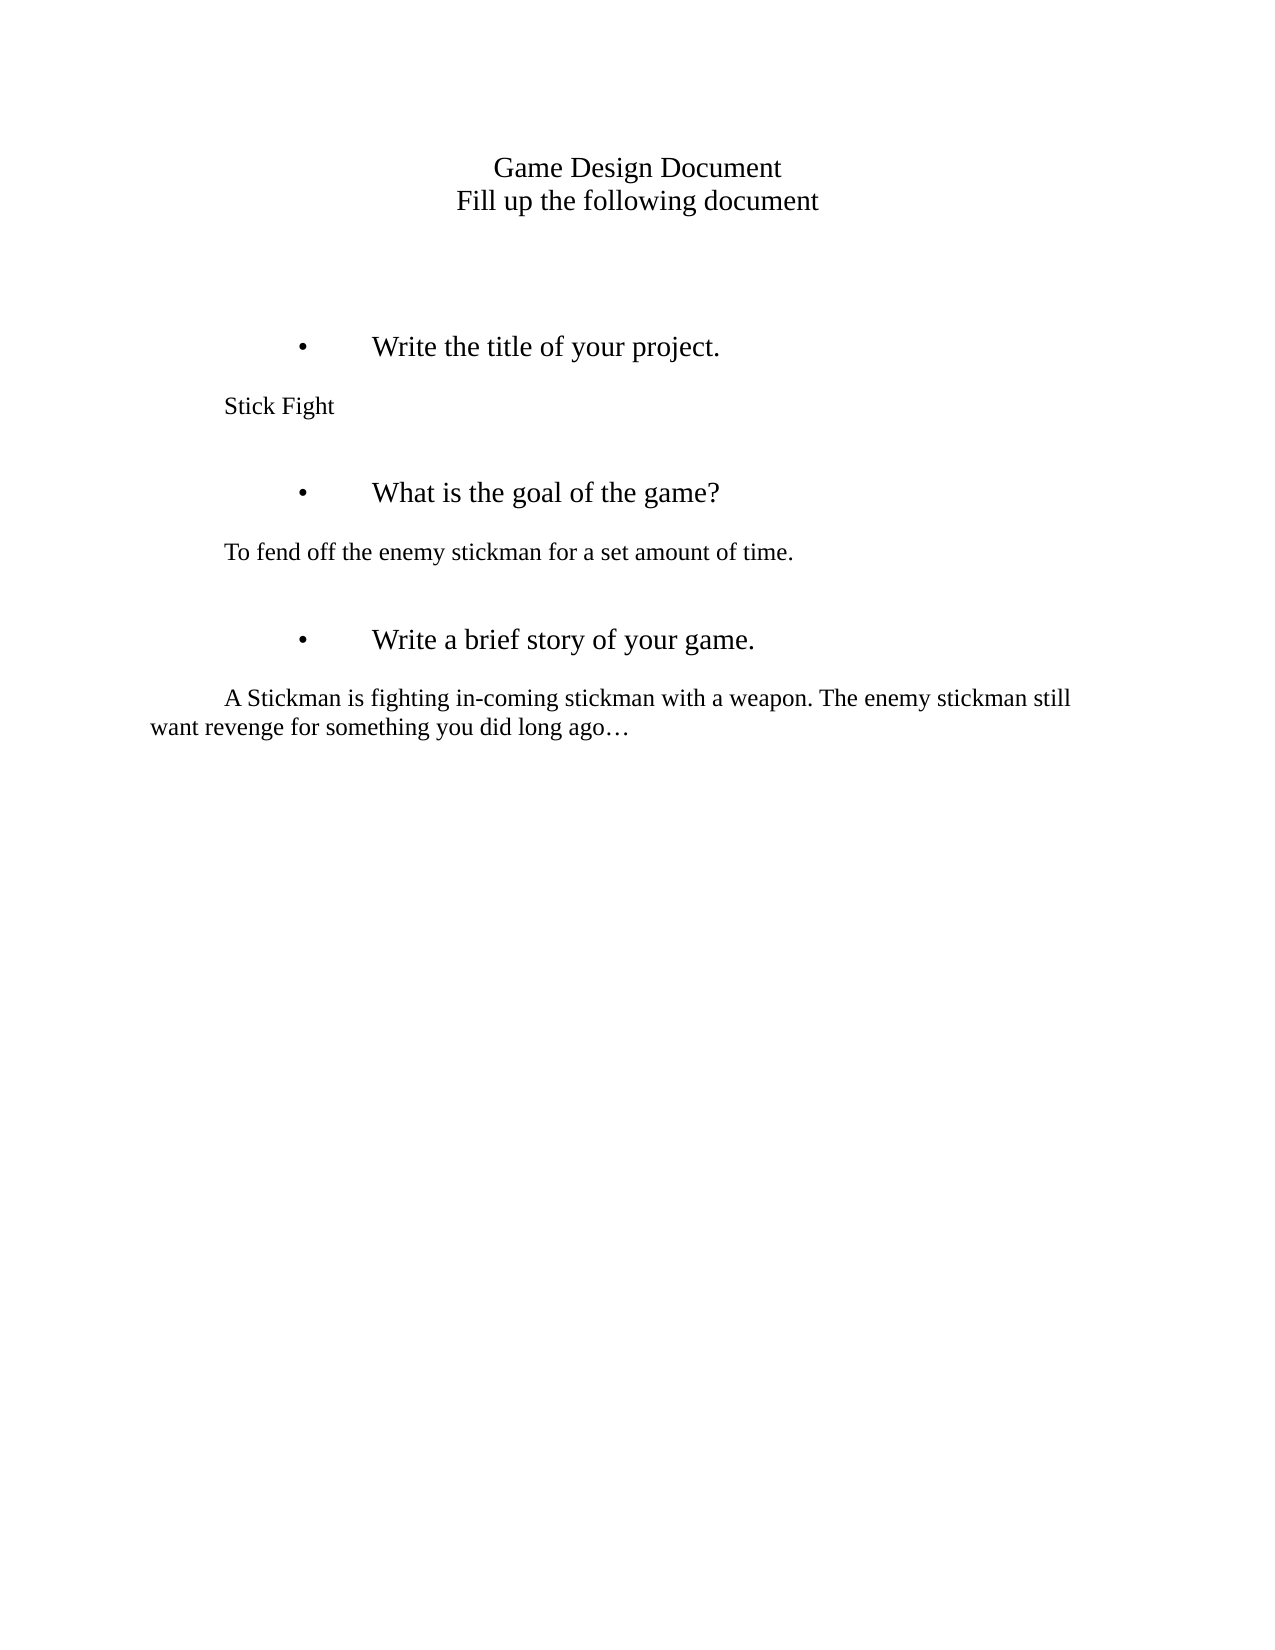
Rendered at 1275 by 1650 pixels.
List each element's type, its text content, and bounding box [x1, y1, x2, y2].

text Fill up the following document [150, 183, 1125, 217]
text • What is the goal of the game? [225, 481, 1125, 514]
text Stick Fight [150, 394, 1125, 423]
text Game Design Document [150, 150, 1125, 183]
text • Write the title of your project. [225, 332, 1125, 366]
text • Write a brief story of your game. [225, 629, 1125, 663]
text A Stickman is fighting in-coming stickman with a weapon. The enemy stickman still want revenge for something you did long ago… [150, 691, 1125, 749]
text To fend off the enemy stickman for a set amount of time. [150, 543, 1125, 572]
